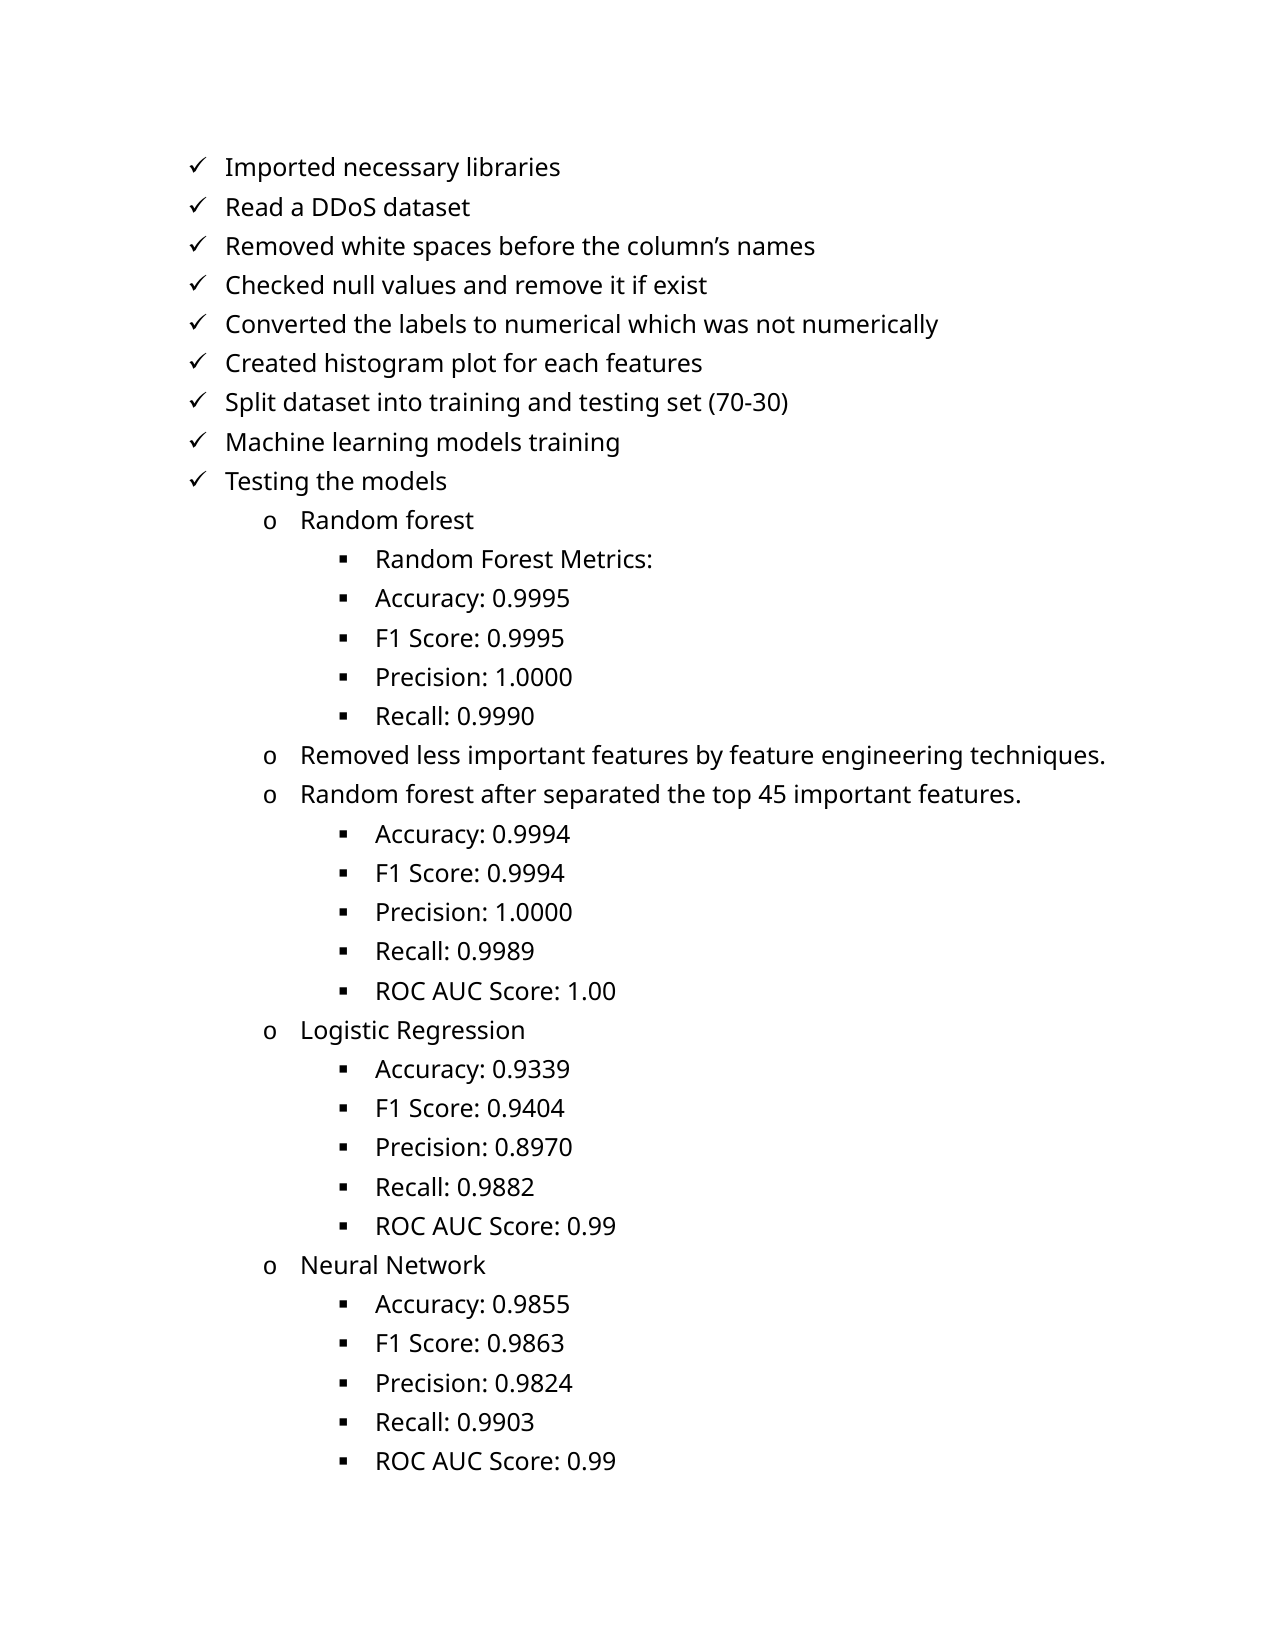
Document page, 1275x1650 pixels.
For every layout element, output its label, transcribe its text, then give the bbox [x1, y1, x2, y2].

list Machine learning models training [187, 424, 1125, 458]
list Precision: 0.8970 [337, 1130, 1125, 1164]
list Logistic Regression [262, 1012, 1125, 1047]
list F1 Score: 0.9995 [337, 620, 1125, 654]
list Checked null values and remove it if exist [187, 267, 1125, 302]
list Precision: 1.0000 [337, 659, 1125, 693]
list Created histogram plot for each features [187, 346, 1125, 380]
list Random forest after separated the top 45 important features. [262, 777, 1125, 811]
list Accuracy: 0.9855 [337, 1287, 1125, 1321]
list Removed white spaces before the column’s names [187, 228, 1125, 262]
list Testing the models [187, 463, 1125, 497]
list Accuracy: 0.9994 [337, 816, 1125, 851]
list Precision: 0.9824 [337, 1365, 1125, 1399]
list Random Forest Metrics: [337, 542, 1125, 576]
list F1 Score: 0.9404 [337, 1091, 1125, 1125]
list Accuracy: 0.9339 [337, 1052, 1125, 1086]
list Recall: 0.9882 [337, 1169, 1125, 1203]
list Removed less important features by feature engineering techniques. [262, 738, 1125, 772]
list Accuracy: 0.9995 [337, 581, 1125, 615]
list Recall: 0.9989 [337, 934, 1125, 968]
list ROC AUC Score: 0.99 [337, 1443, 1125, 1478]
list F1 Score: 0.9863 [337, 1326, 1125, 1360]
list Converted the labels to numerical which was not numerically [187, 307, 1125, 341]
list Recall: 0.9990 [337, 698, 1125, 733]
list Neural Network [262, 1247, 1125, 1282]
list Read a DDoS dataset [187, 189, 1125, 223]
list F1 Score: 0.9994 [337, 856, 1125, 890]
list Split dataset into training and testing set (70-30) [187, 385, 1125, 419]
list ROC AUC Score: 0.99 [337, 1208, 1125, 1242]
list Precision: 1.0000 [337, 895, 1125, 929]
list Recall: 0.9903 [337, 1404, 1125, 1438]
list Random forest [262, 502, 1125, 537]
list Imported necessary libraries [187, 150, 1125, 184]
list ROC AUC Score: 1.00 [337, 973, 1125, 1007]
